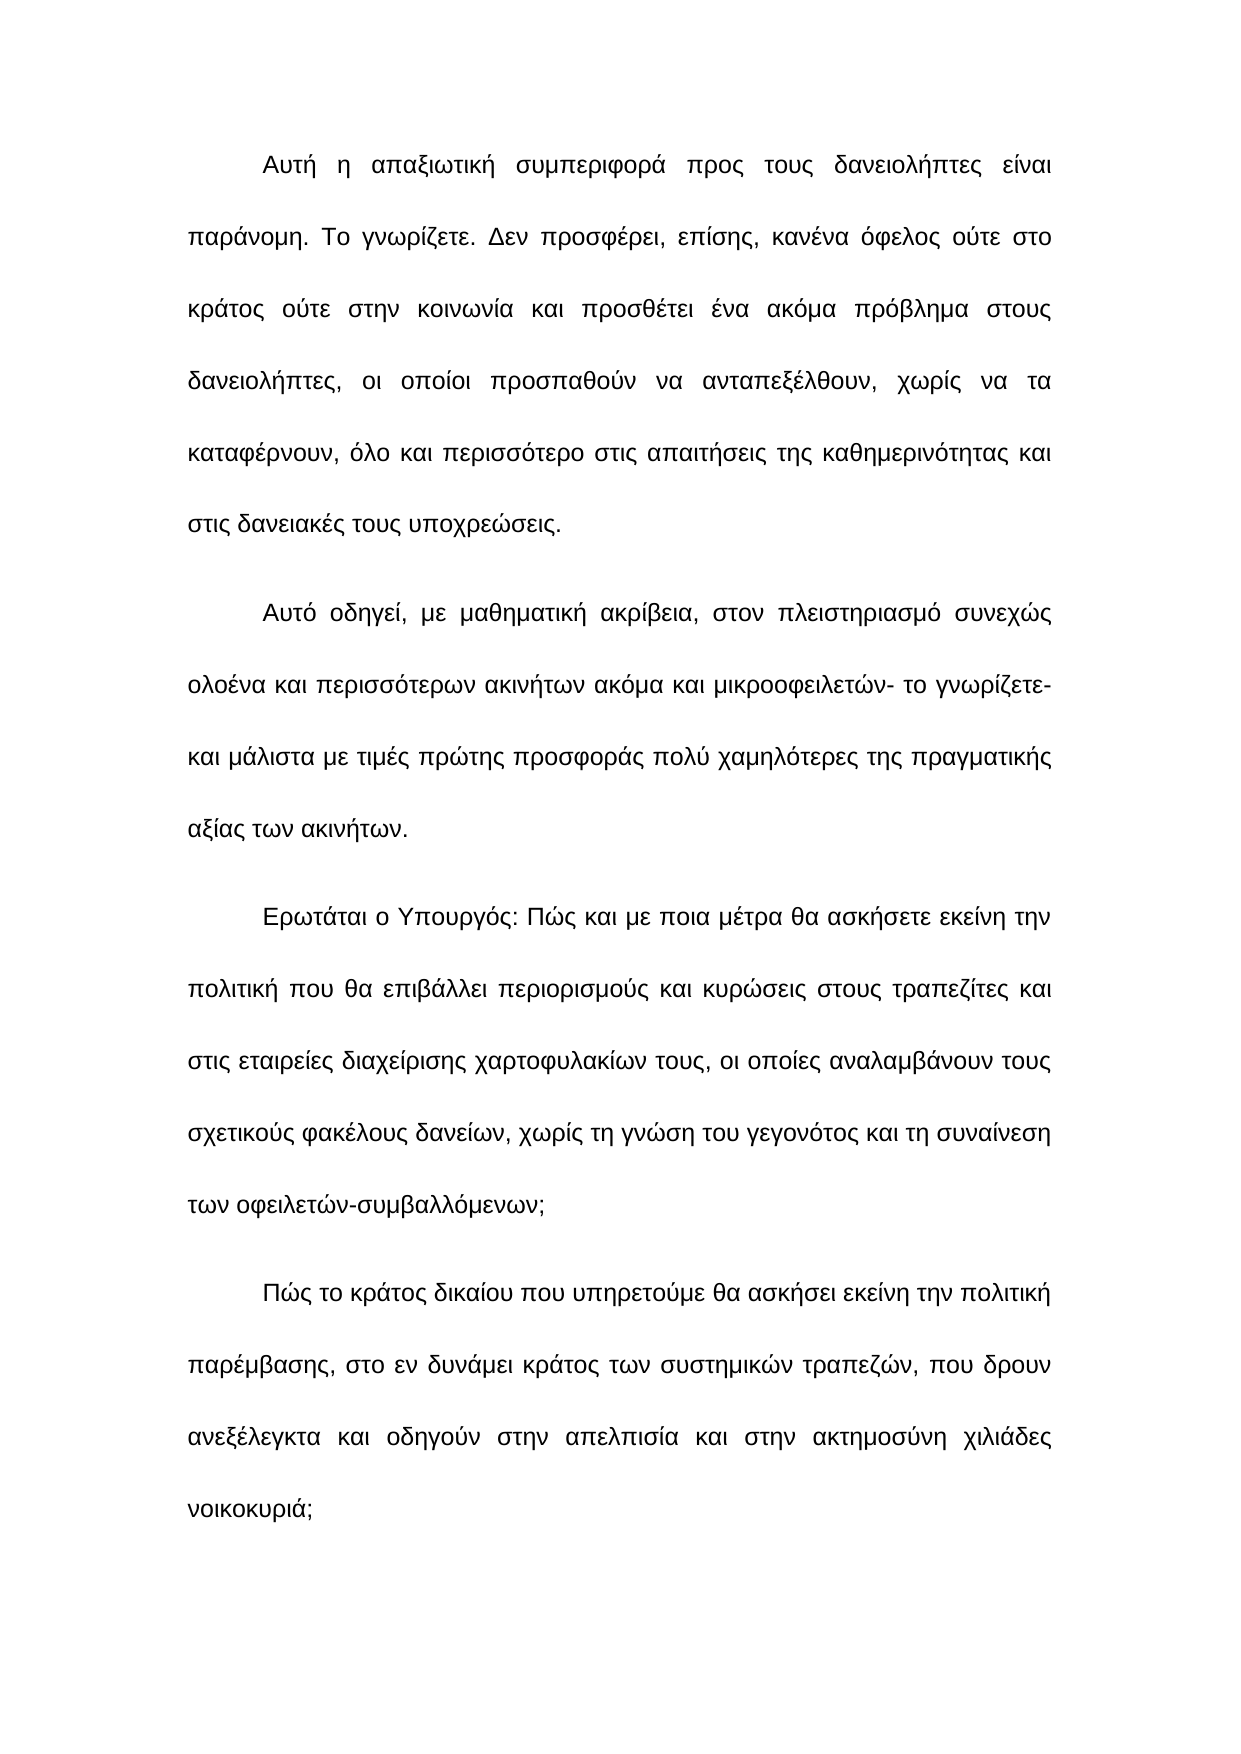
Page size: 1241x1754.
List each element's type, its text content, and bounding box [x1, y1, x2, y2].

text Ερωτάται ο Υπουργός: Πώς και με ποια μέτρα θα ασκήσετε εκείνη την πολιτική που θα επιβάλλει περιορισμούς και κυρώσεις στους τραπεζίτες και στις εταιρείες διαχείρισης χαρτοφυλακίων τους, οι οποίες αναλαμβάνουν τους σχετικούς φακέλους δανείων, χωρίς τη γνώση του γεγονότος και τη συναίνεση των οφειλετών-συμβαλλόμενων; [187, 902, 1053, 1218]
text Αυτή η απαξιωτική συμπεριφορά προς τους δανειολήπτες είναι παράνομη. Το γνωρίζετε. Δεν προσφέρει, επίσης, κανένα όφελος ούτε στο κράτος ούτε στην κοινωνία και προσθέτει ένα ακόμα πρόβλημα στους δανειολήπτες, οι οποίοι προσπαθούν να ανταπεξέλθουν, χωρίς να τα καταφέρνουν, όλο και περισσότερο στις απαιτήσεις της καθημερινότητας και στις δανειακές τους υποχρεώσεις. [187, 150, 1053, 538]
text Αυτό οδηγεί, με μαθηματική ακρίβεια, στον πλειστηριασμό συνεχώς ολοένα και περισσότερων ακινήτων ακόμα και μικροοφειλετών- το γνωρίζετε- και μάλιστα με τιμές πρώτης προσφοράς πολύ χαμηλότερες της πραγματικής αξίας των ακινήτων. [187, 598, 1053, 842]
text Πώς το κράτος δικαίου που υπηρετούμε θα ασκήσει εκείνη την πολιτική παρέμβασης, στο εν δυνάμει κράτος των συστημικών τραπεζών, που δρουν ανεξέλεγκτα και οδηγούν στην απελπισία και στην ακτημοσύνη χιλιάδες νοικοκυριά; [187, 1278, 1053, 1522]
